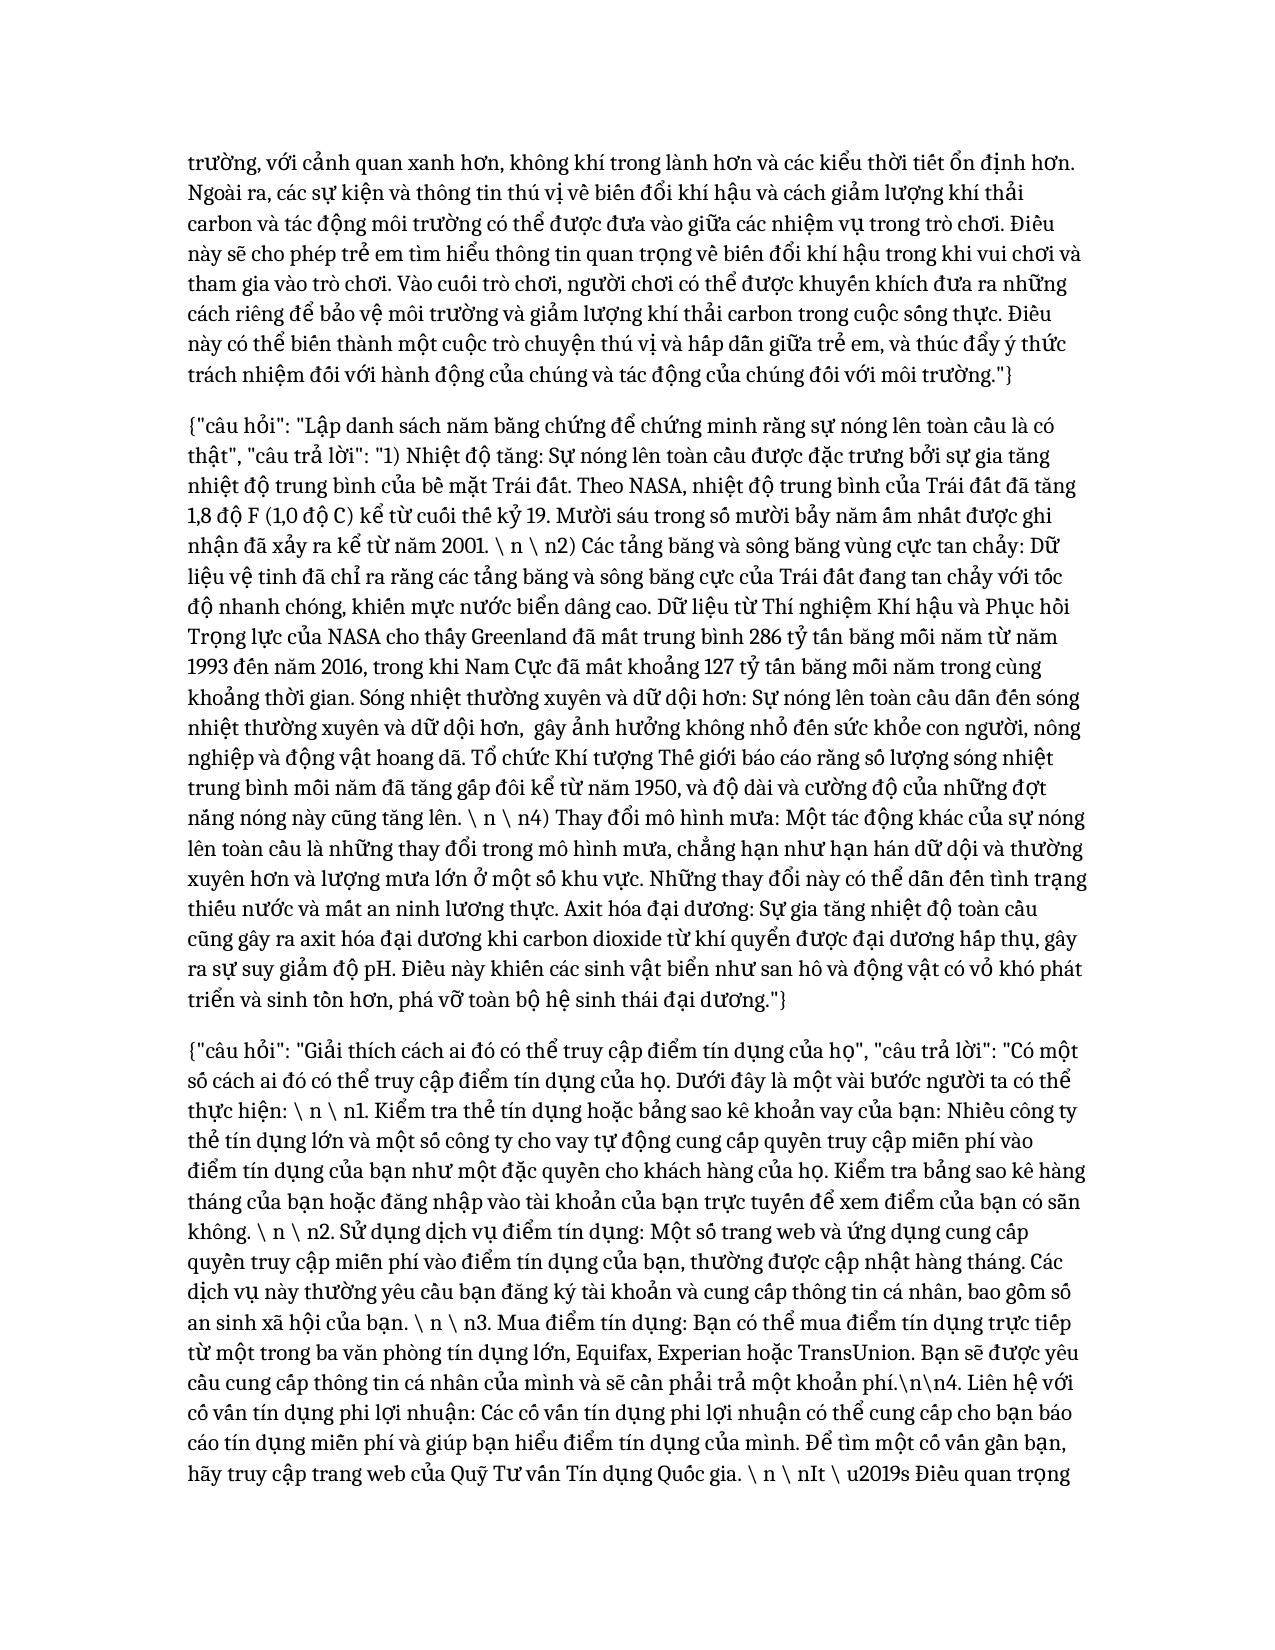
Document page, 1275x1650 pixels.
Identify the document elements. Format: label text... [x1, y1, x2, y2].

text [187, 150, 1087, 388]
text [187, 1037, 1087, 1487]
text {"câu hỏi": "Lập danh sách năm bằng chứng để chứng minh rằng sự nóng lên toàn cầu là có thật", "câu trả lời": "1) Nhiệt độ tăng: Sự nóng lên toàn cầu được đặc trưng bởi sự gia tăng nhiệt độ trung bình của bề mặt Trái đất. Theo NASA, nhiệt độ trung bình của Trái đất đã tăng 1,8 độ F (1,0 độ C) kể từ cuối thế kỷ 19. Mười sáu trong số mười bảy năm ấm nhất được ghi nhận đã xảy ra kể từ năm 2001. \ n \ n2) Các tảng băng và sông băng vùng cực tan chảy: Dữ liệu vệ tinh đã chỉ ra rằng các tảng băng và sông băng cực của Trái đất đang tan chảy với tốc độ nhanh chóng, khiến mực nước biển dâng cao. Dữ liệu từ Thí nghiệm Khí hậu và Phục hồi Trọng lực của NASA cho thấy Greenland đã mất trung bình 286 tỷ tấn băng mỗi năm từ năm 1993 đến năm 2016, trong khi Nam Cực đã mất khoảng 127 tỷ tấn băng mỗi năm trong cùng khoảng thời gian. Sóng nhiệt thường xuyên và dữ dội hơn: Sự nóng lên toàn cầu dẫn đến sóng nhiệt thường xuyên và dữ dội hơn, gây ảnh hưởng không nhỏ đến sức khỏe con người, nông nghiệp và động vật hoang dã. Tổ chức Khí tượng Thế giới báo cáo rằng số lượng sóng nhiệt trung bình mỗi năm đã tăng gấp đôi kể từ năm 1950, và độ dài và cường độ của những đợt nắng nóng này cũng tăng lên. \ n \ n4) Thay đổi mô hình mưa: Một tác động khác của sự nóng lên toàn cầu là những thay đổi trong mô hình mưa, chẳng hạn như hạn hán dữ dội và thường xuyên hơn và lượng mưa lớn ở một số khu vực. Những thay đổi này có thể dẫn đến tình trạng thiếu nước và mất an ninh lương thực. Axit hóa đại dương: Sự gia tăng nhiệt độ toàn cầu cũng gây ra axit hóa đại dương khi carbon dioxide từ khí quyển được đại dương hấp thụ, gây ra sự suy giảm độ pH. Điều này khiến các sinh vật biển như san hô và động vật có vỏ khó phát triển và sinh tồn hơn, phá vỡ toàn bộ hệ sinh thái đại dương."} [187, 412, 1087, 1013]
